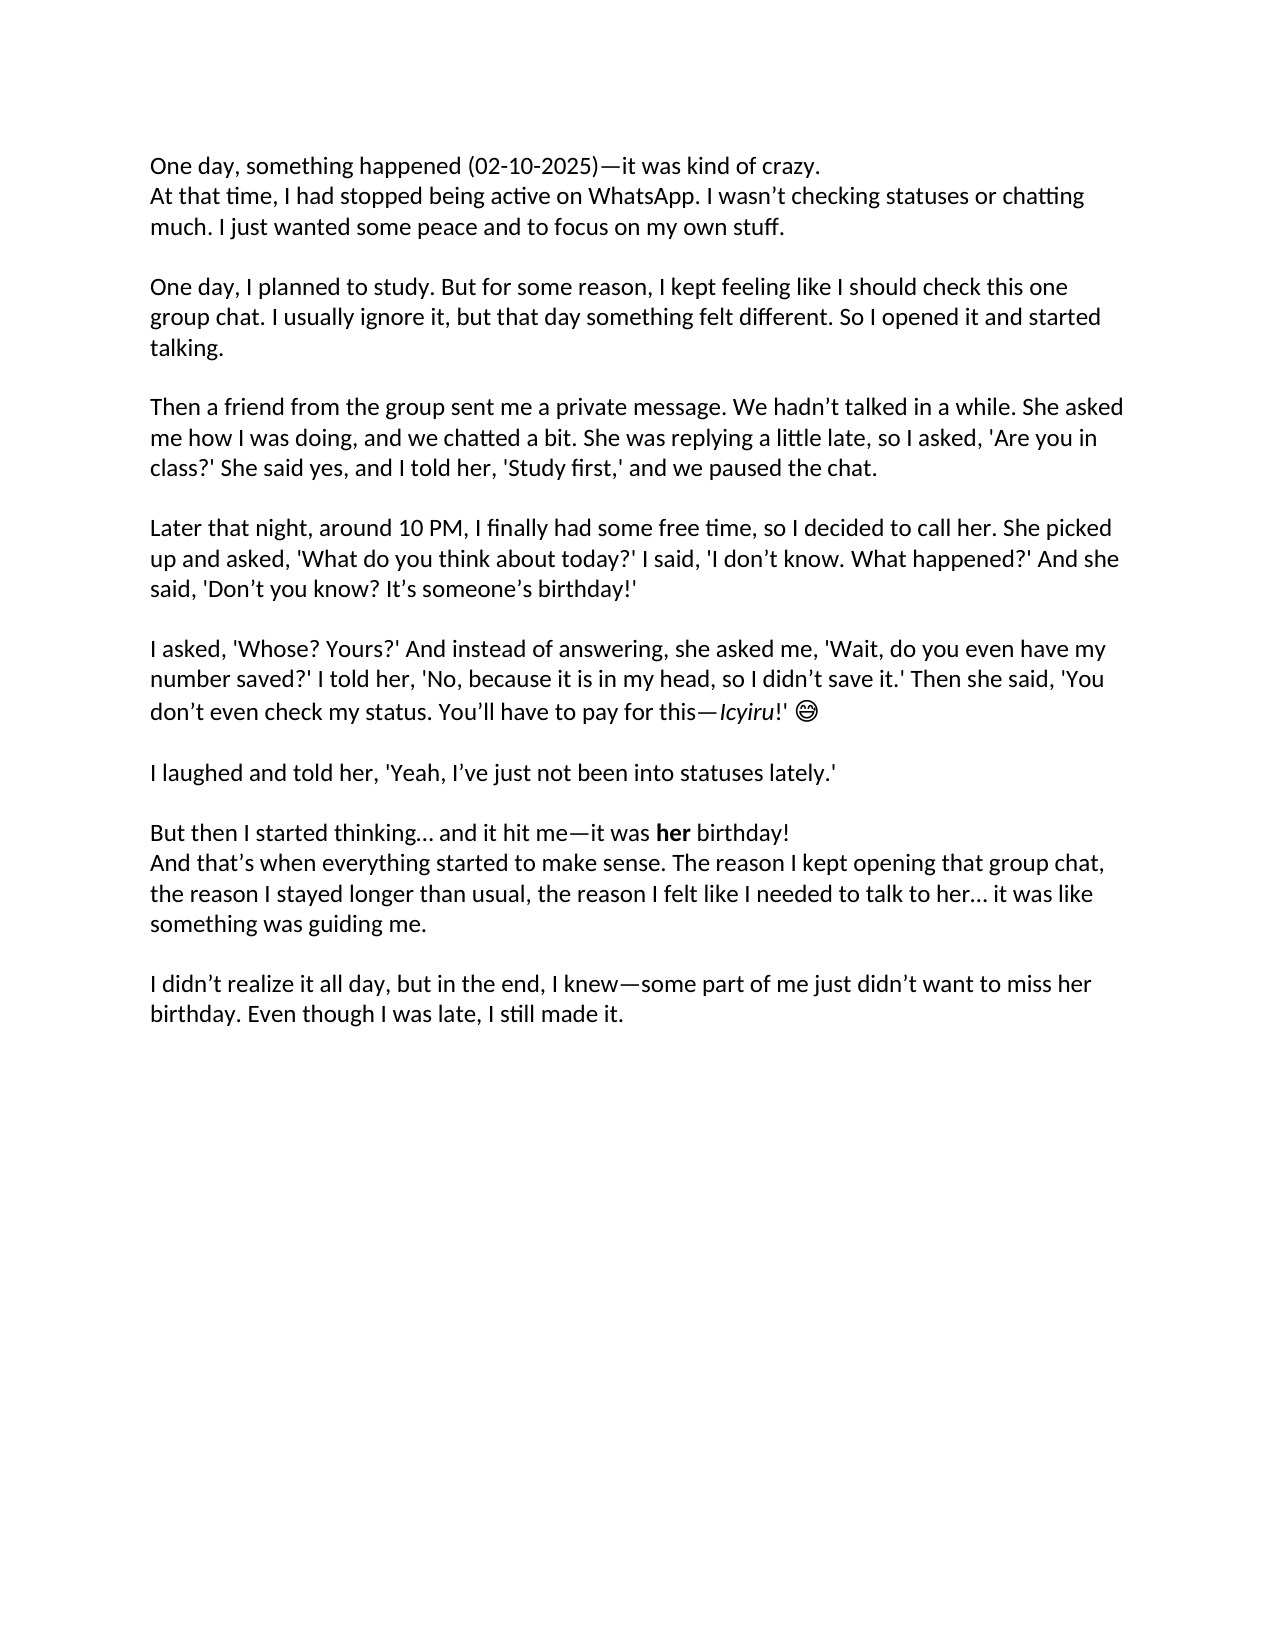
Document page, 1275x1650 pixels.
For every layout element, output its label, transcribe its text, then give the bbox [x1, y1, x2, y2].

text I didn’t realize it all day, but in the end, I knew—some part of me just didn’t want to miss her birthday. Even though I was late, I still made it. [150, 968, 1125, 1029]
text One day, I planned to study. But for some reason, I kept feeling like I should check this one group chat. I usually ignore it, but that day something felt different. So I opened it and started talking. [150, 271, 1125, 362]
text Later that night, around 10 PM, I finally had some free time, so I decided to call her. She picked up and asked, 'What do you think about today?' I said, 'I don’t know. What happened?' And she said, 'Don’t you know? It’s someone’s birthday!' [150, 512, 1125, 604]
text Then a friend from the group sent me a private message. We hadn’t talked in a while. She asked me how I was doing, and we chatted a bit. She was replying a little late, so I asked, 'Are you in class?' She said yes, and I told her, 'Study first,' and we paused the chat. [150, 391, 1125, 483]
text I laughed and told her, 'Yeah, I’ve just not been into statuses lately.' [150, 757, 1125, 788]
text I asked, 'Whose? Yours?' And instead of answering, she asked me, 'Wait, do you even have my number saved?' I told her, 'No, because it is in my head, so I didn’t save it.' Then she said, 'You don’t even check my status. You’ll have to pay for this—Icyiru!' 😅 [150, 633, 1125, 728]
text But then I started thinking… and it hit me—it was her birthday! And that’s when everything started to make sense. The reason I kept opening that group chat, the reason I stayed longer than usual, the reason I felt like I needed to talk to her… it was like something was guiding me. [150, 817, 1125, 939]
text One day, something happened (02-10-2025)—it was kind of crazy. At that time, I had stopped being active on WhatsApp. I wasn’t checking statuses or chatting much. I just wanted some peace and to focus on my own stuff. [150, 150, 1125, 242]
